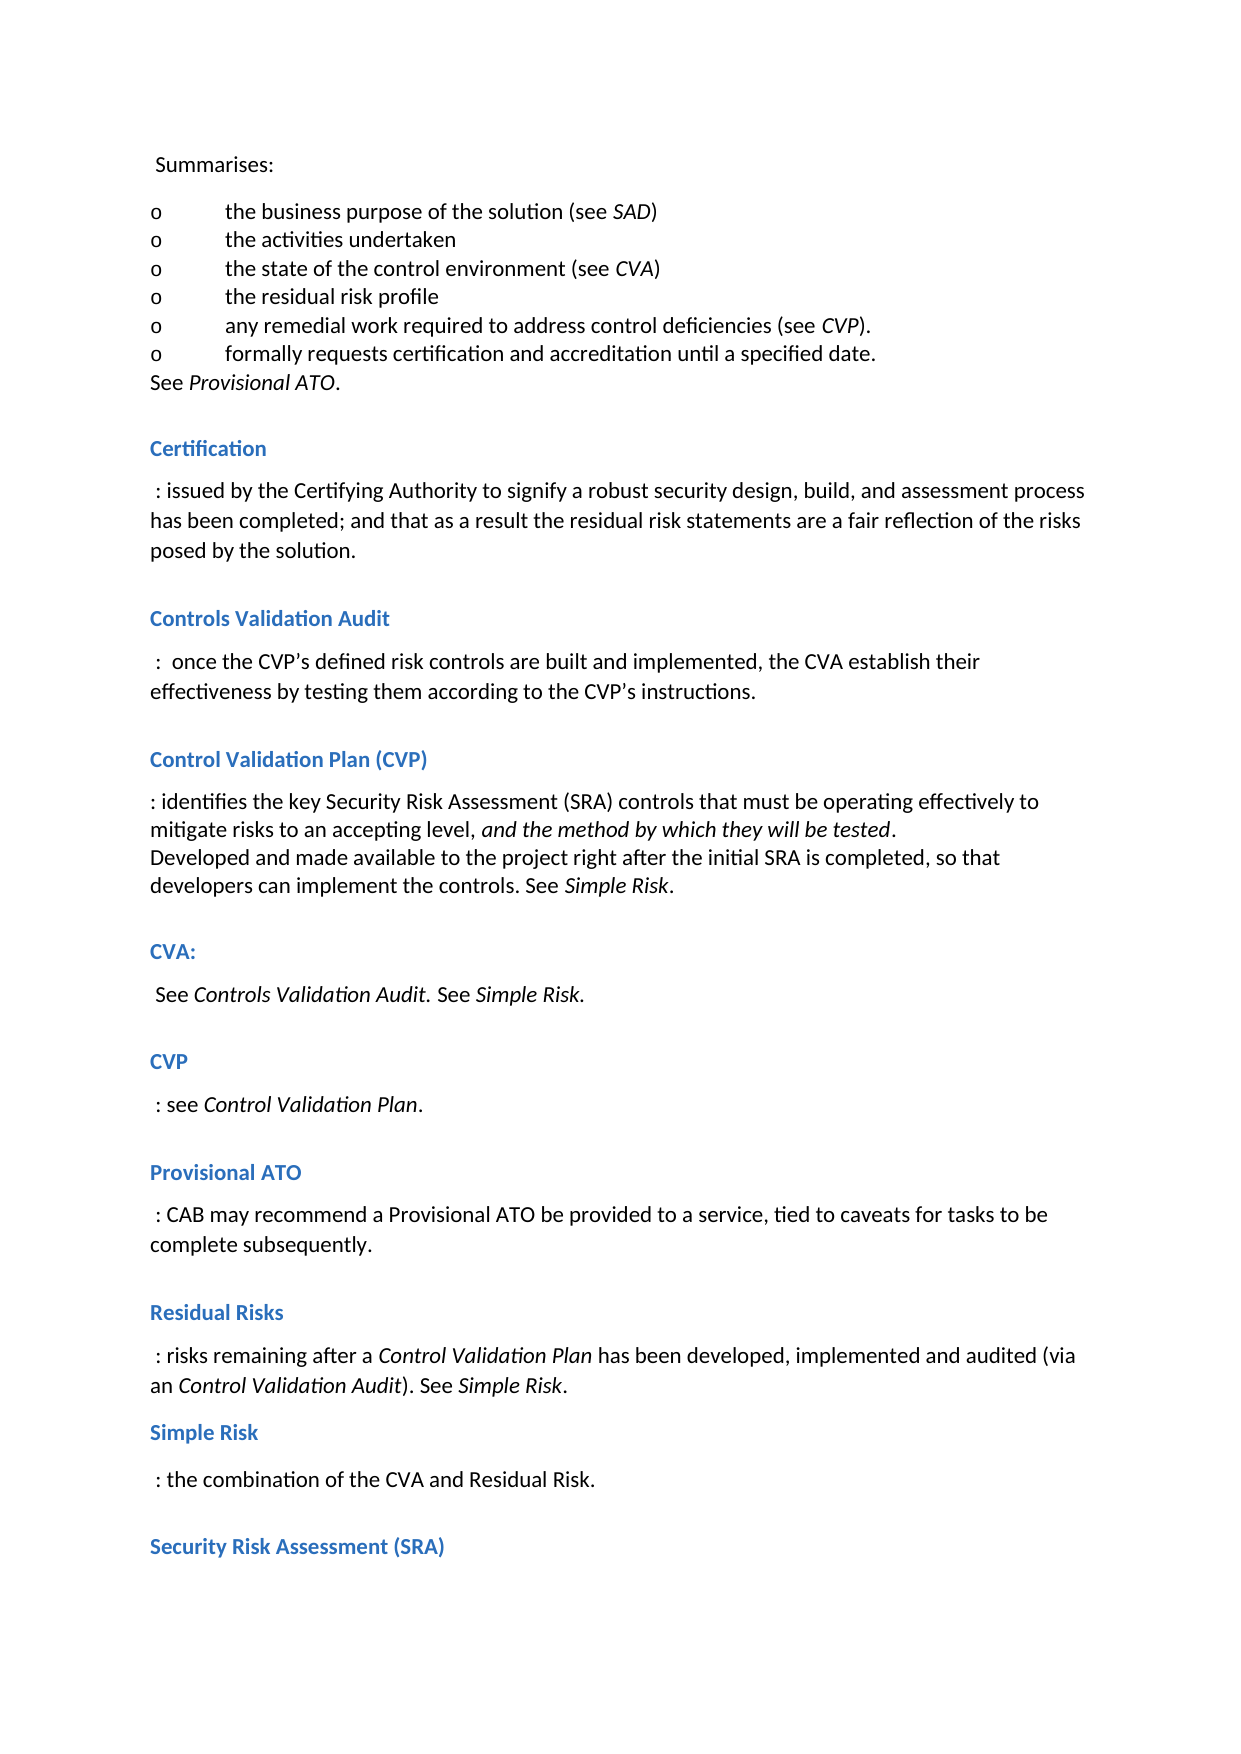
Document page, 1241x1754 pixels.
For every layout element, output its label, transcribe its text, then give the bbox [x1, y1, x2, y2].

list the business purpose of the solution (see SAD) [150, 197, 1090, 225]
list formally requests certification and accreditation until a specified date. [150, 339, 1090, 368]
text See Provisional ATO. [150, 368, 1090, 396]
text CVA: [150, 937, 1090, 965]
text : risks remaining after a Control Validation Plan has been developed, implemented and audited (via an Control Validation Audit). See Simple Risk. [150, 1341, 1090, 1399]
text Developed and made available to the project right after the initial SRA is completed, so that developers can implement the controls. See Simple Risk. [150, 843, 1090, 899]
text CVP [150, 1047, 1090, 1075]
text Residual Risks [150, 1298, 1090, 1326]
text Summarises: [150, 150, 1090, 178]
text See Controls Validation Audit. See Simple Risk. [150, 980, 1090, 1008]
text Security Risk Assessment (SRA) [150, 1532, 1090, 1561]
text Simple Risk [150, 1418, 1090, 1446]
text : see Control Validation Plan. [150, 1090, 1090, 1118]
list the activities undertaken [150, 225, 1090, 254]
text : CAB may recommend a Provisional ATO be provided to a service, tied to caveats for tasks to be complete subsequently. [150, 1200, 1090, 1258]
text Certification [150, 434, 1090, 462]
text : issued by the Certifying Authority to signify a robust security design, build, and assessment process has been completed; and that as a result the residual risk statements are a fair reflection of the risks posed by the solution. [150, 476, 1090, 565]
list the residual risk profile [150, 282, 1090, 311]
text : identifies the key Security Risk Assessment (SRA) controls that must be operating effectively to mitigate risks to an accepting level, and the method by which they will be tested. [150, 787, 1090, 843]
text Provisional ATO [150, 1158, 1090, 1186]
text Controls Validation Audit [150, 604, 1090, 632]
text : the combination of the CVA and Residual Risk. [150, 1465, 1090, 1493]
text : once the CVP’s defined risk controls are built and implemented, the CVA establish their effectiveness by testing them according to the CVP’s instructions. [150, 647, 1090, 705]
list any remedial work required to address control deficiencies (see CVP). [150, 311, 1090, 339]
text Control Validation Plan (CVP) [150, 745, 1090, 773]
list the state of the control environment (see CVA) [150, 254, 1090, 282]
